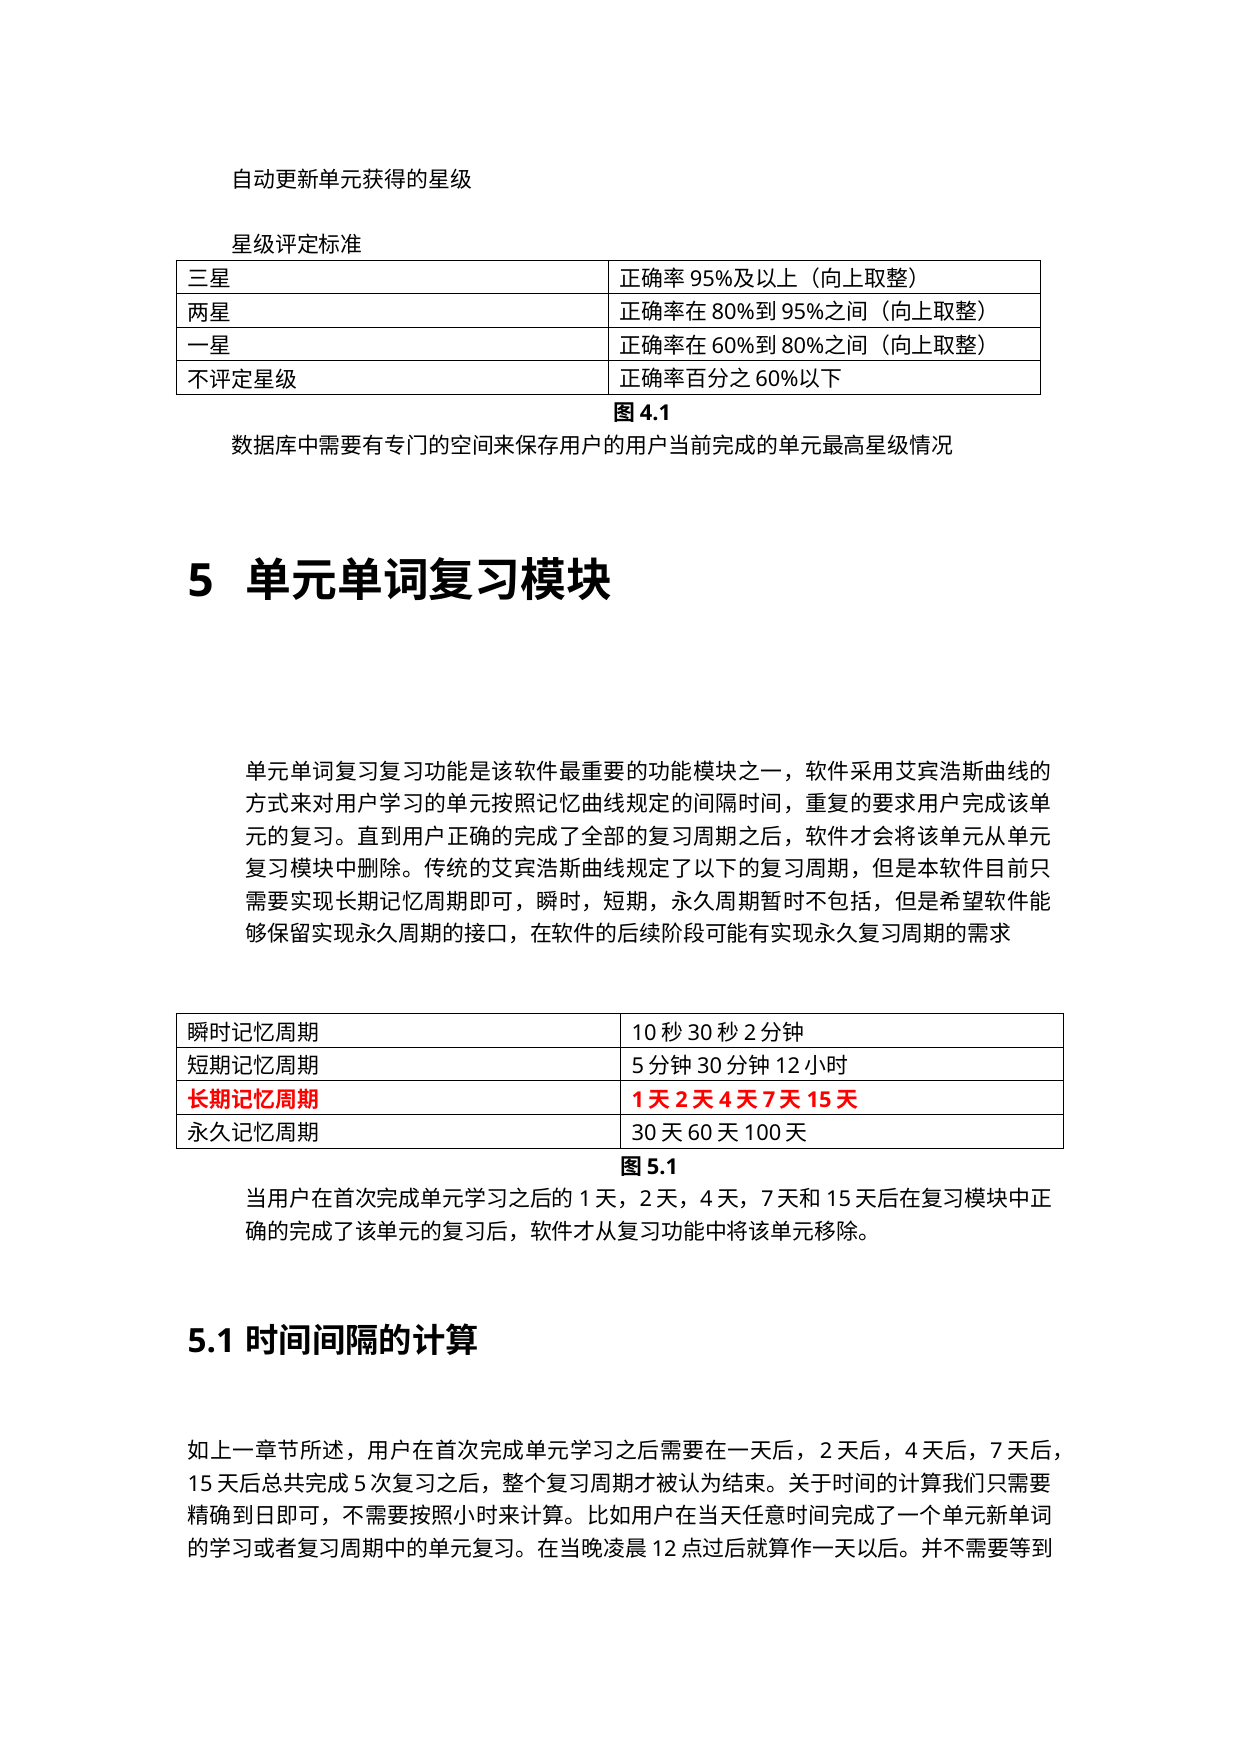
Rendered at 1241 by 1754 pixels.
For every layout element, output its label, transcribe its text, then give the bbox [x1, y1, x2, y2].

list 单元单词复习复习功能是该软件最重要的功能模块之一，软件采用艾宾浩斯曲线的方式来对用户学习的单元按照记忆曲线规定的间隔时间，重复的要求用户完成该单元的复习。直到用户正确的完成了全部的复习周期之后，软件才会将该单元从单元复习模块中删除。传统的艾宾浩斯曲线规定了以下的复习周期，但是本软件目前只需要实现长期记忆周期即可，瞬时，短期，永久周期暂时不包括，但是希望软件能够保留实现永久周期的接口，在软件的后续阶段可能有实现永久复习周期的需求 [245, 753, 1053, 948]
table_cell 短期记忆周期 [177, 1048, 620, 1080]
table_header 瞬时记忆周期 [177, 1014, 620, 1047]
list 图5.1 [245, 1149, 1053, 1181]
table_cell 正确率在60%到80%之间（向上取整） [609, 328, 1040, 360]
list 当用户在首次完成单元学习之后的1天，2天，4天，7天和15天后在复习模块中正确的完成了该单元的复习后，软件才从复习功能中将该单元移除。 [245, 1181, 1053, 1246]
subtitle 单元单词复习模块 [187, 528, 1053, 625]
table_cell 5分钟 30分钟 12小时 [621, 1048, 1063, 1080]
table_cell 长期记忆周期 [177, 1081, 620, 1114]
subtitle 时间间隔的计算 [187, 1306, 1053, 1371]
table_cell 正确率在80%到95%之间（向上取整） [609, 294, 1040, 327]
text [231, 162, 1053, 194]
table_cell 两星 [177, 294, 608, 327]
table_cell 30天 60天 100天 [621, 1115, 1063, 1147]
text 图4.1 [187, 395, 1053, 427]
table_cell 永久记忆周期 [177, 1115, 620, 1147]
text 星级评定标准 [231, 227, 1053, 259]
table_cell 正确率百分之60%以下 [609, 361, 1040, 394]
table_cell 1天 2天 4天 7天 15天 [621, 1081, 1063, 1114]
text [187, 1433, 1053, 1563]
table_header 三星 [177, 261, 608, 293]
text 数据库中需要有专门的空间来保存用户的用户当前完成的单元最高星级情况 [231, 427, 1053, 460]
table_cell 一星 [177, 328, 608, 360]
table_header 正确率95%及以上（向上取整） [609, 261, 1040, 293]
table_cell 不评定星级 [177, 361, 608, 394]
table_header 10秒 30秒 2分钟 [621, 1014, 1063, 1047]
